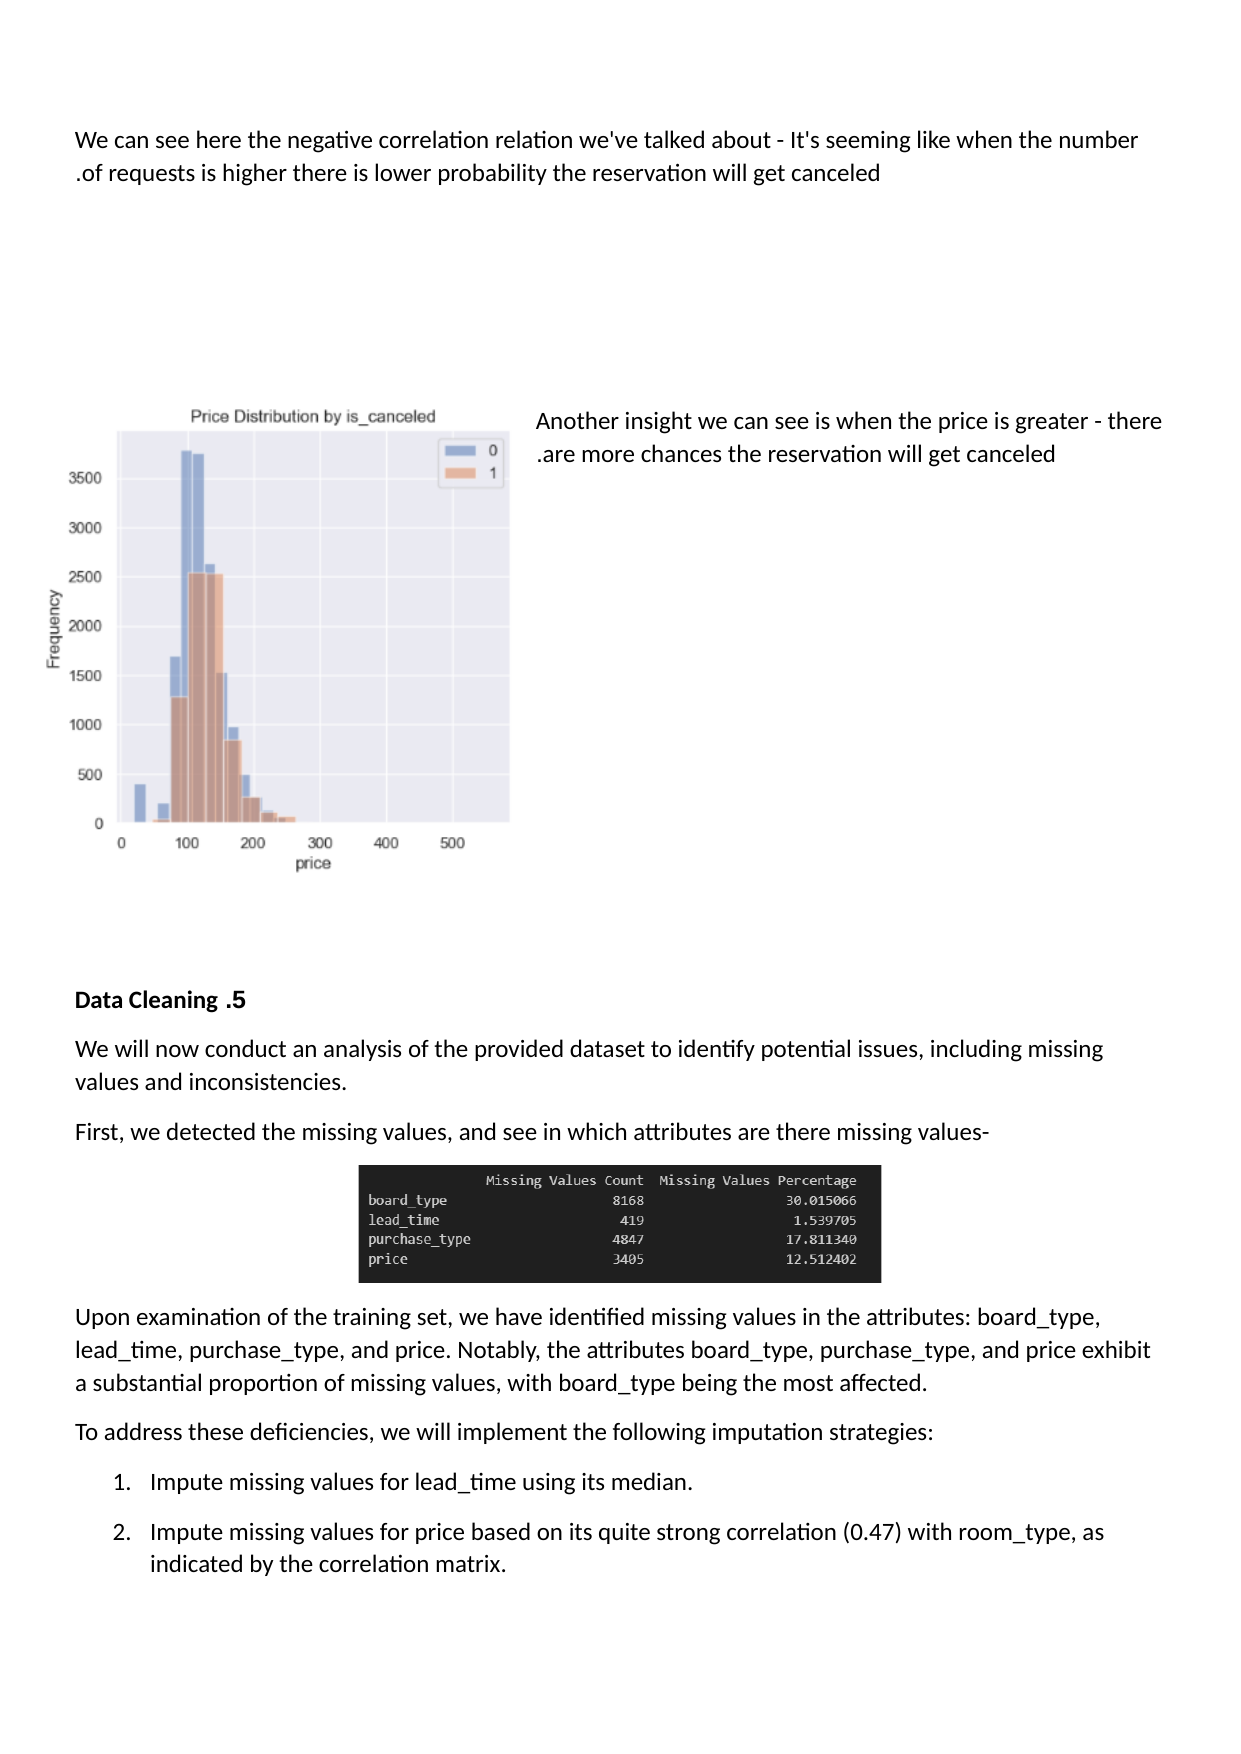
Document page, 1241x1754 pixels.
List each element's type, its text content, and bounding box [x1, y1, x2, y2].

text 5. Data Cleaning [75, 984, 1165, 1014]
list Impute missing values for lead_time using its median. [112, 1466, 1165, 1497]
text We can see here the negative correlation relation we've talked about - It's seeming like when the number of requests is higher there is lower probability the reservation will get canceled. [75, 124, 1165, 188]
text First, we detected the missing values, and see in which attributes are there missing values- [75, 1116, 1165, 1146]
text Another insight we can see is when the price is greater - there are more chances the reservation will get canceled. [518, 405, 1165, 469]
picture [37, 404, 518, 885]
list Impute missing values for price based on its quite strong correlation (0.47) with room_type, as indicated by the correlation matrix. [112, 1516, 1165, 1579]
text To address these deficiencies, we will implement the following imputation strategies: [75, 1416, 1165, 1447]
picture [358, 1165, 882, 1283]
text We will now conduct an analysis of the provided dataset to identify potential issues, including missing values and inconsistencies. [75, 1033, 1165, 1097]
